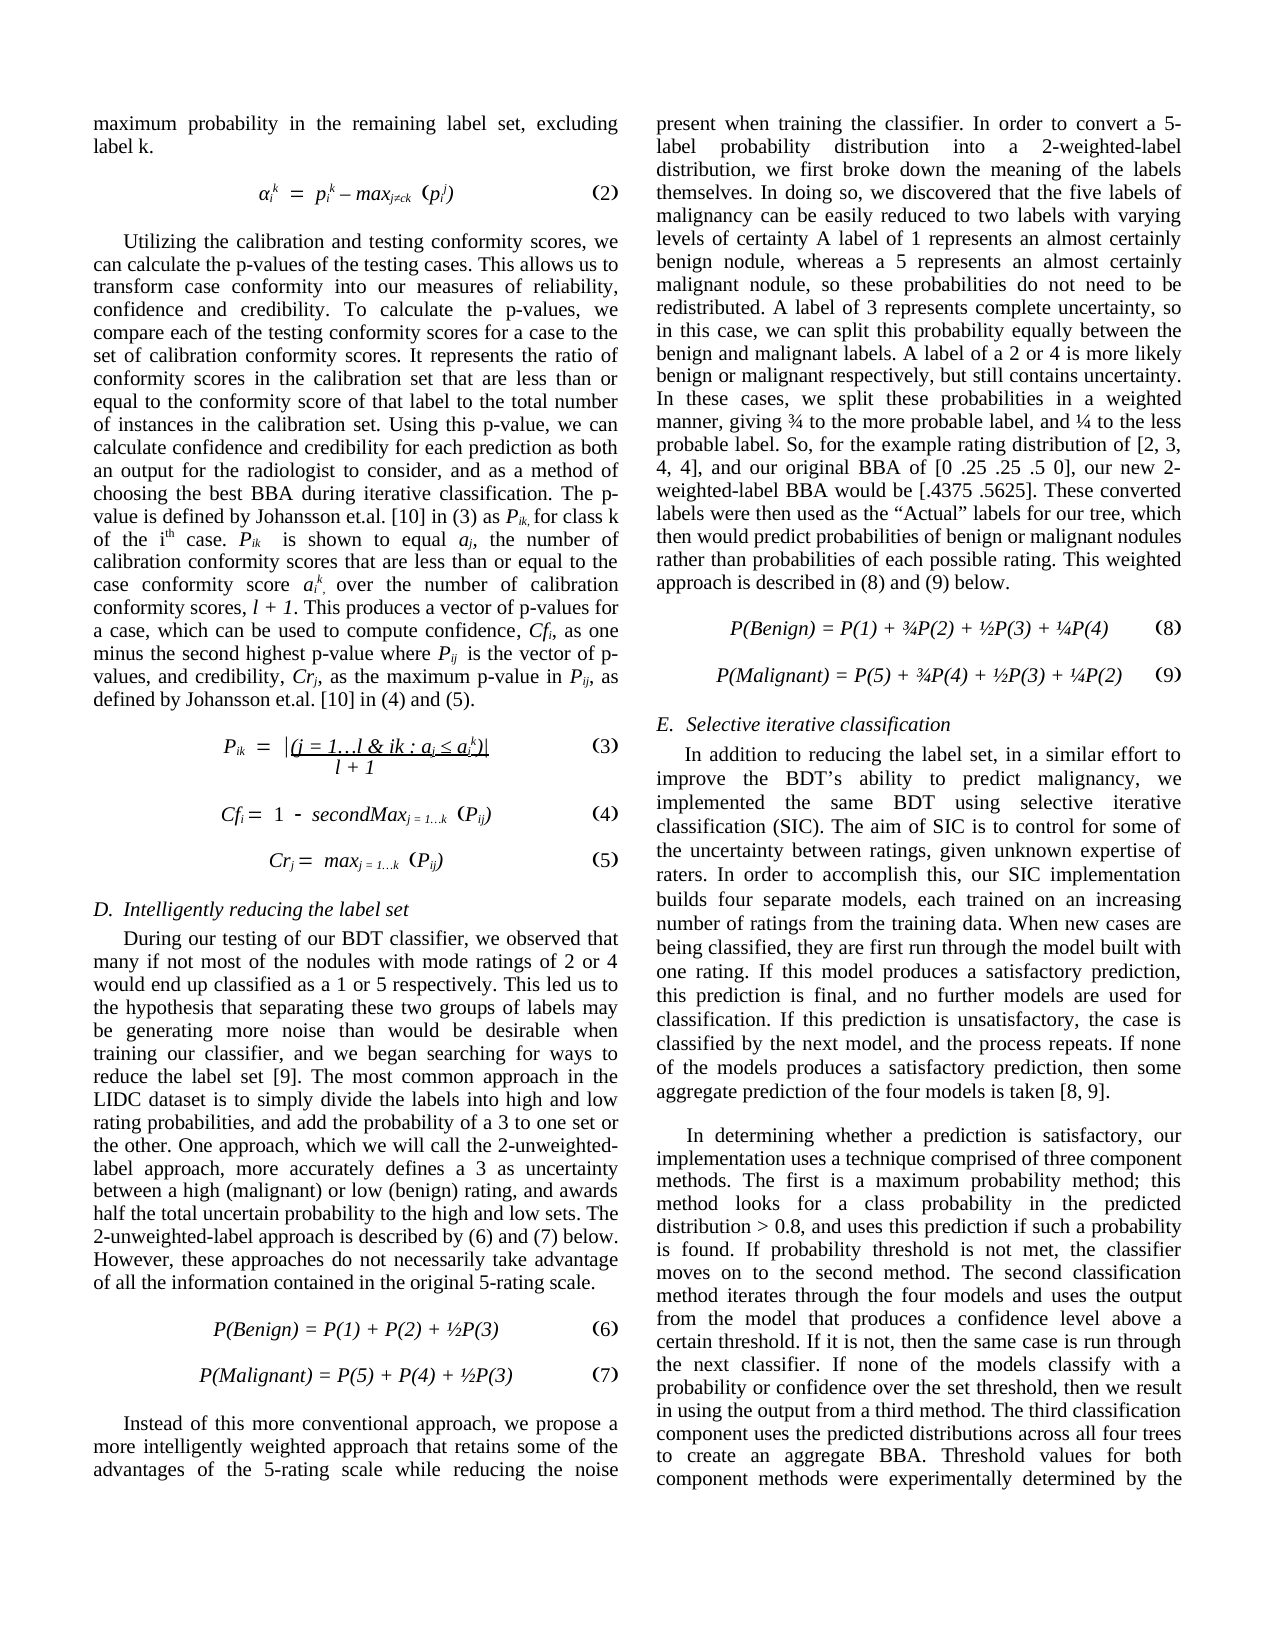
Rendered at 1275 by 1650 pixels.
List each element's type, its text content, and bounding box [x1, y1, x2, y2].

text Cfi secondMaxj = 1…kPij)  [93, 804, 619, 826]
text Pik(j = 1…l & ik : aj ≤ aik)|  l + 1 [93, 736, 619, 779]
text P(Benign) = P(1) + ¾P(2) + ½P(3) + ¼P(4)  [656, 619, 1182, 640]
subtitle Intelligently reducing the label set [93, 897, 619, 921]
text Utilizing the calibration and testing conformity scores, we can calculate the p-values of the testing cases. This allows us to transform case conformity into our measures of reliability, confidence and credibility. To calculate the p-values, we compare each of the testing conformity scores for a case to the set of calibration conformity scores. It represents the ratio of conformity scores in the calibration set that are less than or equal to the conformity score of that label to the total number of instances in the calibration set. Using this p-value, we can calculate confidence and credibility for each prediction as both an output for the radiologist to consider, and as a method of choosing the best BBA during iterative classification. The p-value is defined by Johansson et.al. [10] in (3) as Pik, for class k of the ith case. Pik is shown to equal aj, the number of calibration conformity scores that are less than or equal to the case conformity score aik, over the number of calibration conformity scores, l + 1. This produces a vector of p-values for a case, which can be used to compute confidence, Cfi, as one minus the second highest p-value where Pij is the vector of p-values, and credibility, Crj, as the maximum p-value in Pij, as defined by Johansson et.al. [10] in (4) and (5). [93, 230, 619, 711]
text αikpik – maxj≠ckpij)  [93, 183, 619, 205]
subtitle Selective iterative classification [656, 712, 1182, 736]
text Instead of this more conventional approach, we propose a more intelligently weighted approach that retains some of the advantages of the 5-rating scale while reducing the noise present when training the classifier. In order to convert a 5-label probability distribution into a 2-weighted-label distribution, we first broke down the meaning of the labels themselves. In doing so, we discovered that the five labels of malignancy can be easily reduced to two labels with varying levels of certainty A label of 1 represents an almost certainly benign nodule, whereas a 5 represents an almost certainly malignant nodule, so these probabilities do not need to be redistributed. A label of 3 represents complete uncertainty, so in this case, we can split this probability equally between the benign and malignant labels. A label of a 2 or 4 is more likely benign or malignant respectively, but still contains uncertainty. In these cases, we split these probabilities in a weighted manner, giving ¾ to the more probable label, and ¼ to the less probable label. So, for the example rating distribution of [2, 3, 4, 4], and our original BBA of [0 .25 .25 .5 0], our new 2-weighted-label BBA would be [.4375 .5625]. These converted labels were then used as the “Actual” labels for our tree, which then would predict probabilities of benign or malignant nodules rather than probabilities of each possible rating. This weighted approach is described in (8) and (9) below. [656, 112, 1182, 594]
text Crj maxj = 1…kPij)  [93, 851, 619, 872]
text P(Malignant) = P(5) + P(4) + ½P(3)  [93, 1366, 619, 1387]
text P(Malignant) = P(5) + ¾P(4) + ½P(3) + ¼P(2)  [656, 665, 1182, 687]
text During our testing of our BDT classifier, we observed that many if not most of the nodules with mode ratings of 2 or 4 would end up classified as a 1 or 5 respectively. This led us to the hypothesis that separating these two groups of labels may be generating more noise than would be desirable when training our classifier, and we began searching for ways to reduce the label set [9]. The most common approach in the LIDC dataset is to simply divide the labels into high and low rating probabilities, and add the probability of a 3 to one set or the other. One approach, which we will call the 2-unweighted-label approach, more accurately defines a 3 as uncertainty between a high (malignant) or low (benign) rating, and awards half the total uncertain probability to the high and low sets. The 2-unweighted-label approach is described by (6) and (7) below. However, these approaches do not necessarily take advantage of all the information contained in the original 5-rating scale. [93, 928, 619, 1294]
text In addition to reducing the label set, in a similar effort to improve the BDT’s ability to predict malignancy, we implemented the same BDT using selective iterative classification (SIC). The aim of SIC is to control for some of the uncertainty between ratings, given unknown expertise of raters. In order to accomplish this, our SIC implementation builds four separate models, each trained on an increasing number of ratings from the training data. When new cases are being classified, they are first run through the model built with one rating. If this model produces a satisfactory prediction, this prediction is final, and no further models are used for classification. If this prediction is unsatisfactory, the case is classified by the next model, and the process repeats. If none of the models produces a satisfactory prediction, then some aggregate prediction of the four models is taken [8, 9]. [656, 742, 1182, 1103]
text P(Benign) = P(1) + P(2) + ½P(3)  [93, 1319, 619, 1341]
